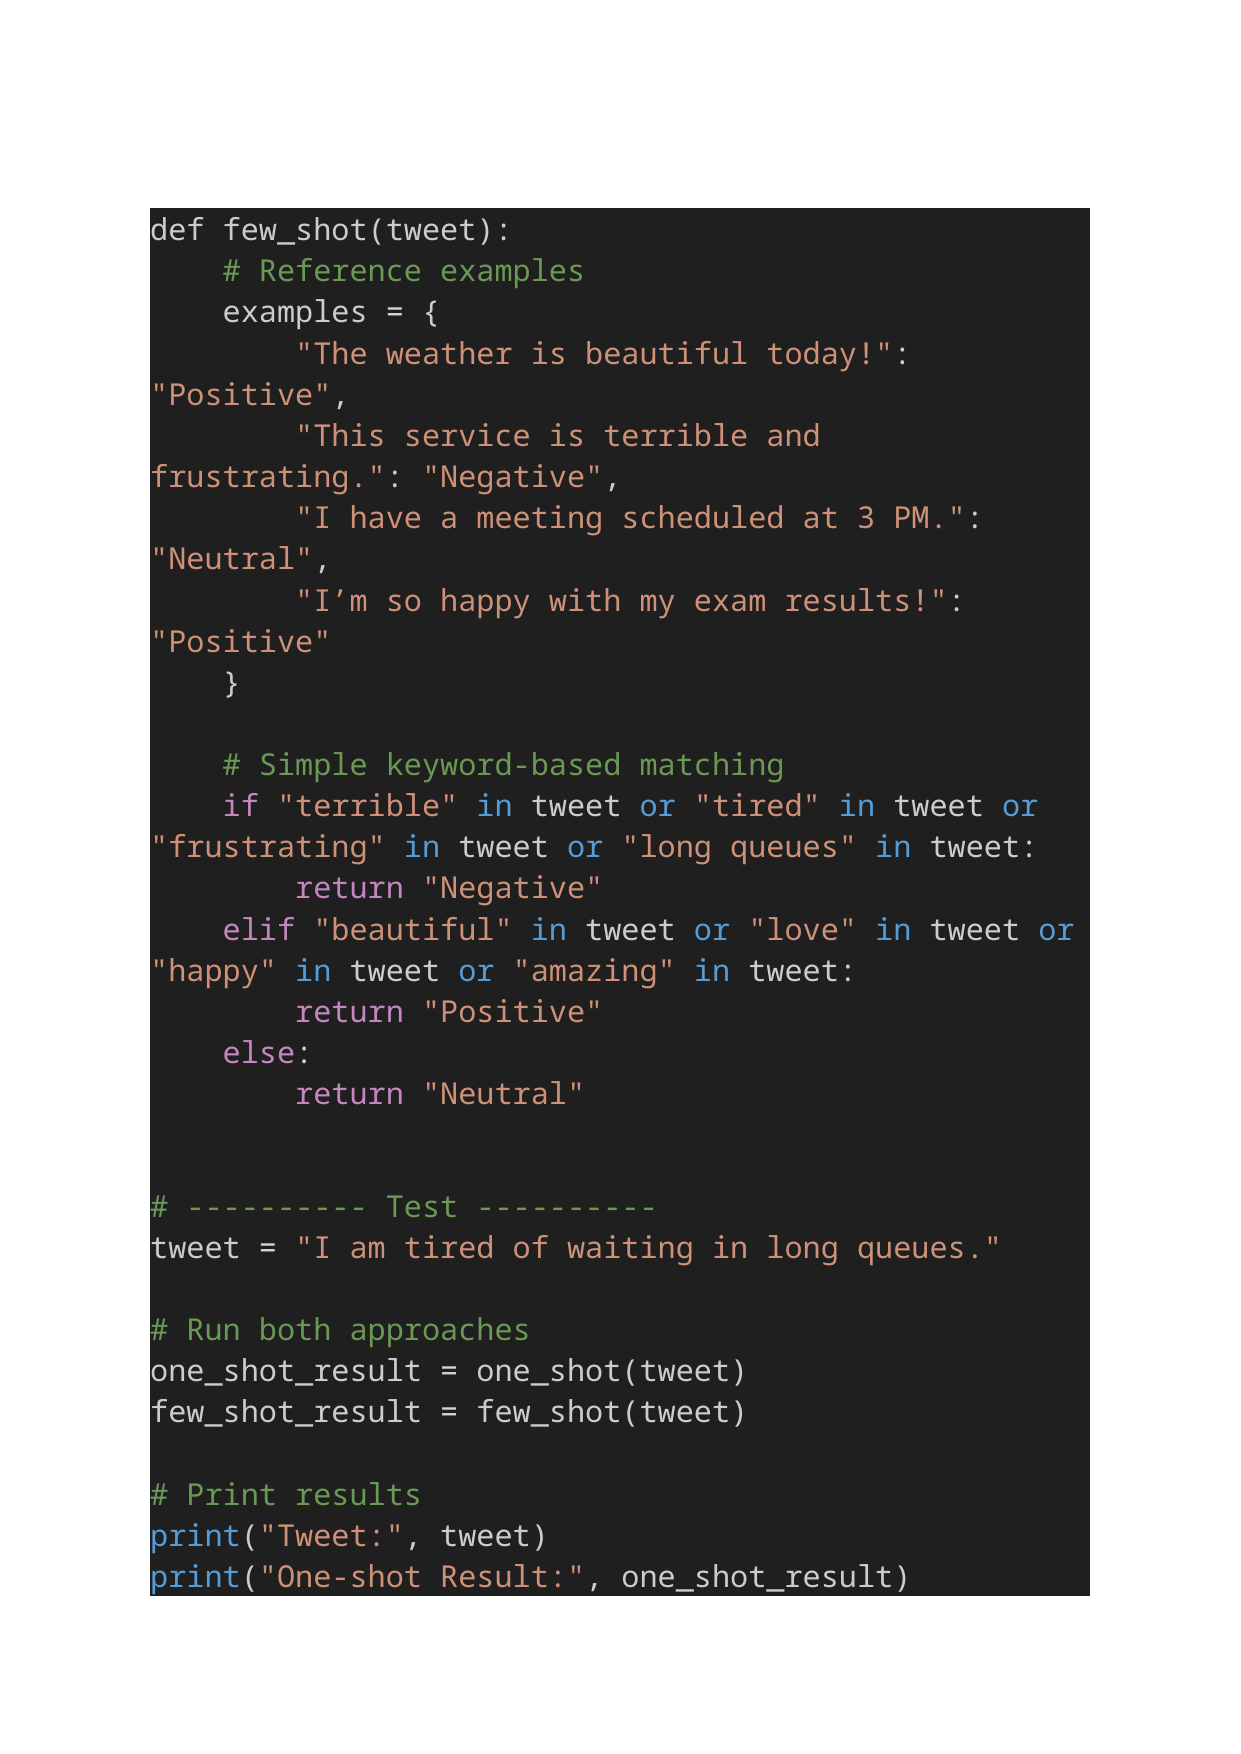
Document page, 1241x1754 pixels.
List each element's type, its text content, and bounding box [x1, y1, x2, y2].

text } [150, 661, 1090, 702]
text print("One-shot Result:", one_shot_result) [150, 1555, 1090, 1596]
text def few_shot(tweet): [150, 208, 1090, 249]
text elif "beautiful" in tweet or "love" in tweet or "happy" in tweet or "amazing" in tweet: [150, 908, 1090, 990]
text one_shot_result = one_shot(tweet) [150, 1349, 1090, 1391]
text "I’m so happy with my exam results!": "Positive" [150, 579, 1090, 661]
text print("Tweet:", tweet) [150, 1514, 1090, 1555]
text return "Negative" [150, 867, 1090, 908]
text if "terrible" in tweet or "tired" in tweet or "frustrating" in tweet or "long queues" in tweet: [150, 784, 1090, 867]
text # Run both approaches [150, 1308, 1090, 1349]
text else: [150, 1031, 1090, 1072]
text "This service is terrible and frustrating.": "Negative", [150, 414, 1090, 496]
text return "Neutral" [150, 1072, 1090, 1113]
text examples = { [150, 291, 1090, 332]
text "The weather is beautiful today!": "Positive", [150, 332, 1090, 414]
text # Reference examples [150, 249, 1090, 291]
text few_shot_result = few_shot(tweet) [150, 1391, 1090, 1432]
text tweet = "I am tired of waiting in long queues." [150, 1226, 1090, 1267]
text # ---------- Test ---------- [150, 1185, 1090, 1226]
text return "Positive" [150, 990, 1090, 1031]
text # Print results [150, 1473, 1090, 1514]
text # Simple keyword-based matching [150, 743, 1090, 784]
text "I have a meeting scheduled at 3 PM.": "Neutral", [150, 496, 1090, 579]
